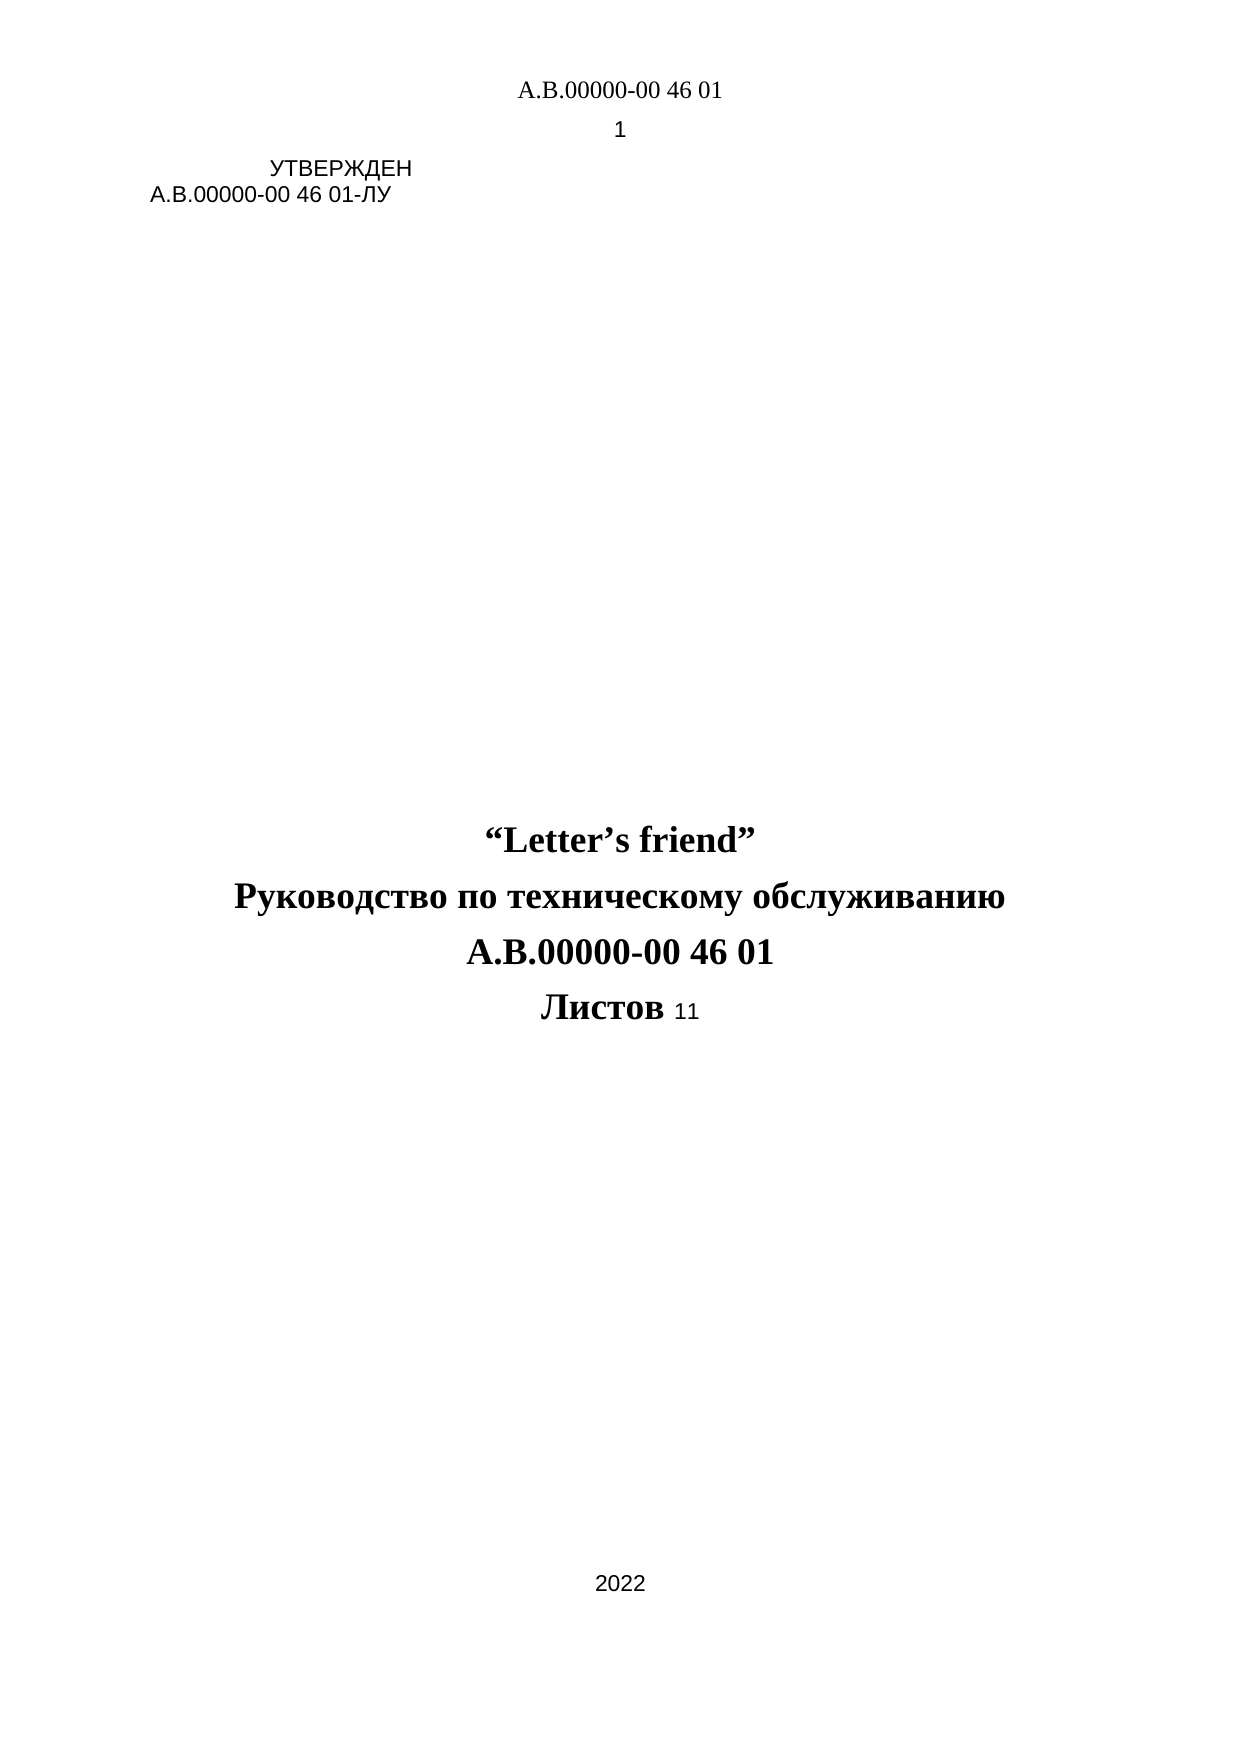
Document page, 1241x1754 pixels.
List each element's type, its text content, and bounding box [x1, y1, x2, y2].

text “Letter’s friend” [150, 818, 1090, 861]
text Руководство по техническому обслуживанию [150, 873, 1090, 917]
text 2022 [150, 1570, 1090, 1596]
text УТВЕРЖДЕН [150, 155, 1090, 181]
text Листов [150, 985, 1090, 1028]
text А.В.00000-00 46 01 [150, 929, 1090, 972]
text А.В.00000-00 46 01-ЛУ [150, 181, 1090, 208]
